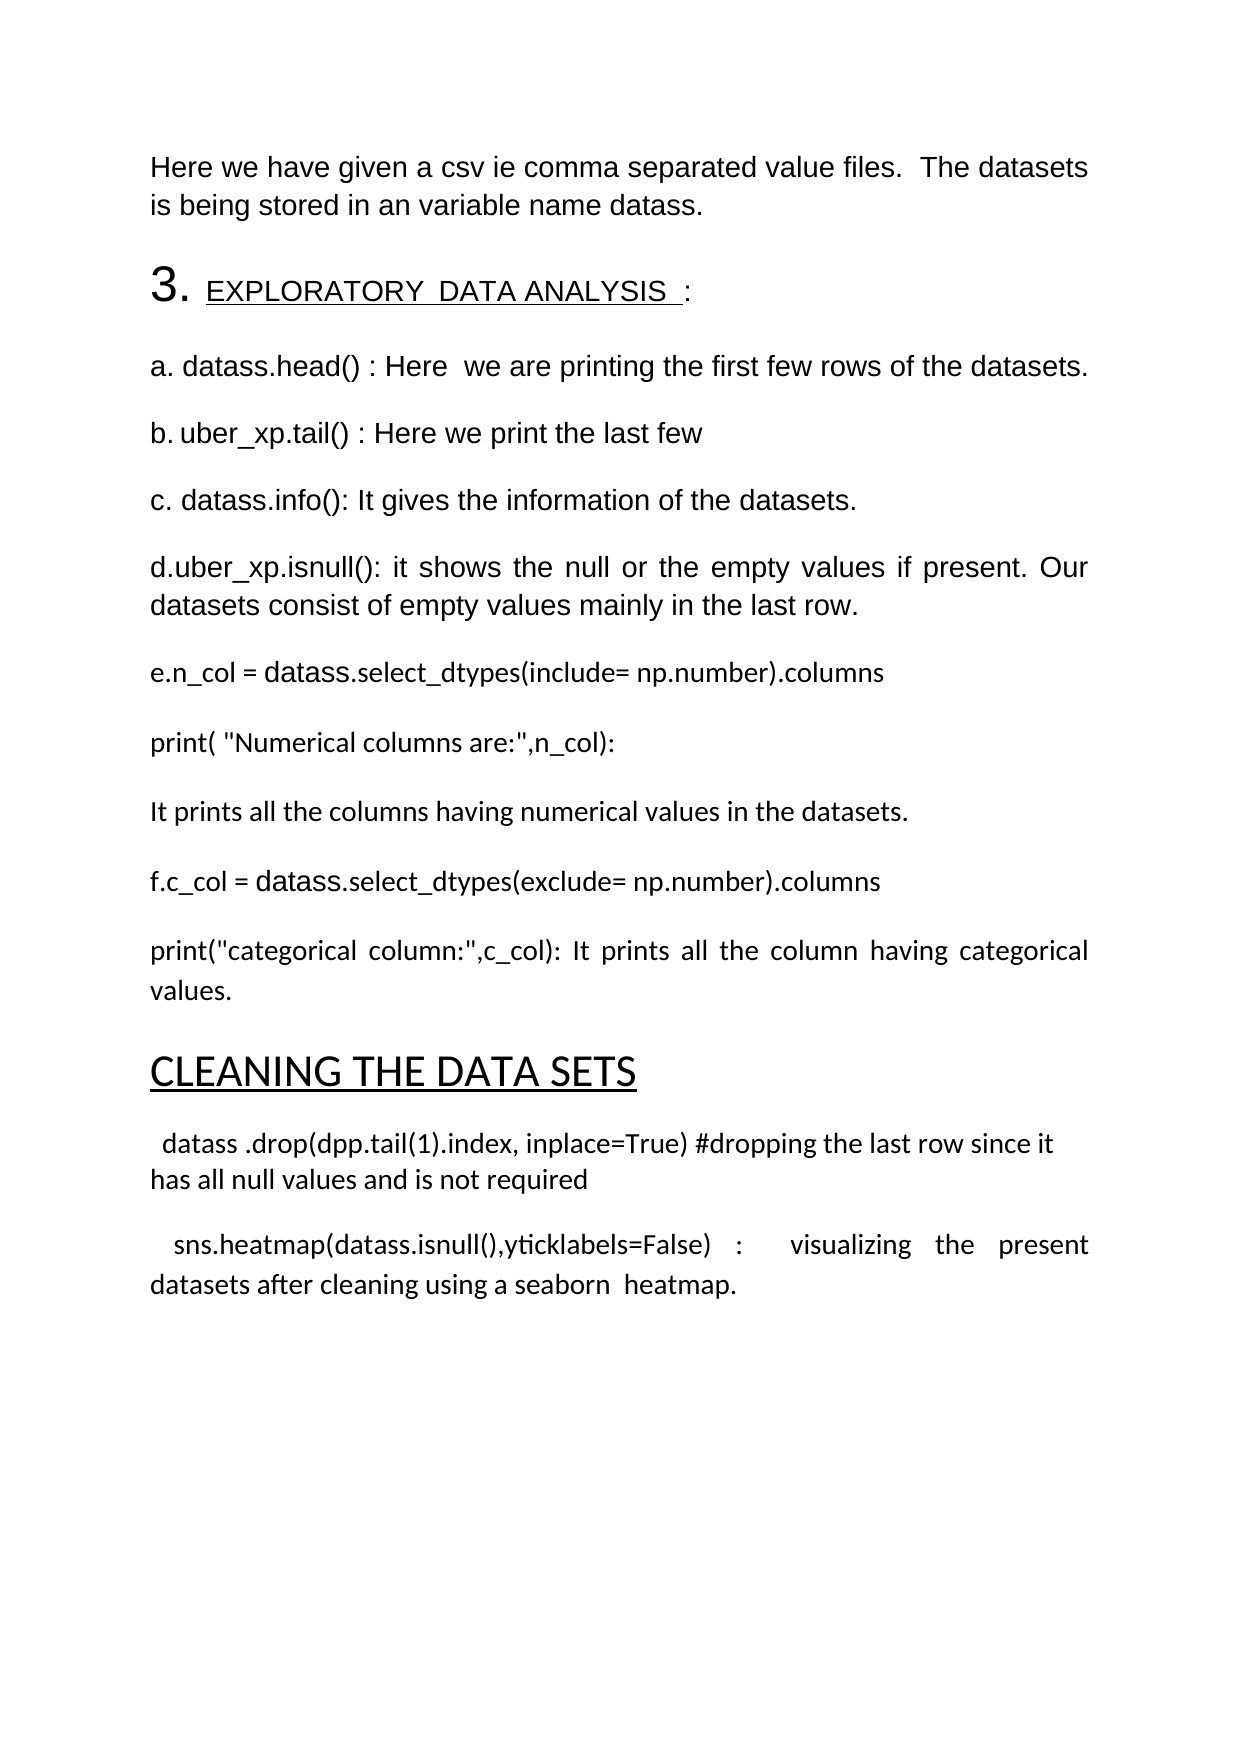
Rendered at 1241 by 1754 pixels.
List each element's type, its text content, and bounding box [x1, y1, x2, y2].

text datass .drop(dpp.tail(1).index, inplace=True) #dropping the last row since it has all null values and is not required [150, 1126, 1090, 1197]
text c. datass.info(): It gives the information of the datasets. [150, 483, 1090, 516]
text print("categorical column:",c_col): It prints all the column having categorical values. [150, 932, 1090, 1008]
text 3. EXPLORATORY DATA ANALYSIS : [150, 255, 1090, 312]
text e.n_col = datass.select_dtypes(include= np.number).columns [150, 654, 1090, 690]
text print( "Numerical columns are:",n_col): [150, 724, 1090, 759]
text It prints all the columns having numerical values in the datasets. [150, 793, 1090, 829]
text b. uber_xp.tail() : Here we print the last few [150, 416, 1090, 449]
text d.uber_xp.isnull(): it shows the null or the empty values if present. Our datasets consist of empty values mainly in the last row. [150, 550, 1090, 621]
text Here we have given a csv ie comma separated value files. The datasets is being stored in an variable name datass. [150, 150, 1090, 221]
text a. datass.head() : Here we are printing the first few rows of the datasets. [150, 349, 1090, 382]
text f.c_col = datass.select_dtypes(exclude= np.number).columns [150, 863, 1090, 898]
text CLEANING THE DATA SETS [150, 1042, 1090, 1098]
text sns.heatmap(datass.isnull(),yticklabels=False) : visualizing the present datasets after cleaning using a seaborn heatmap. [150, 1226, 1090, 1302]
